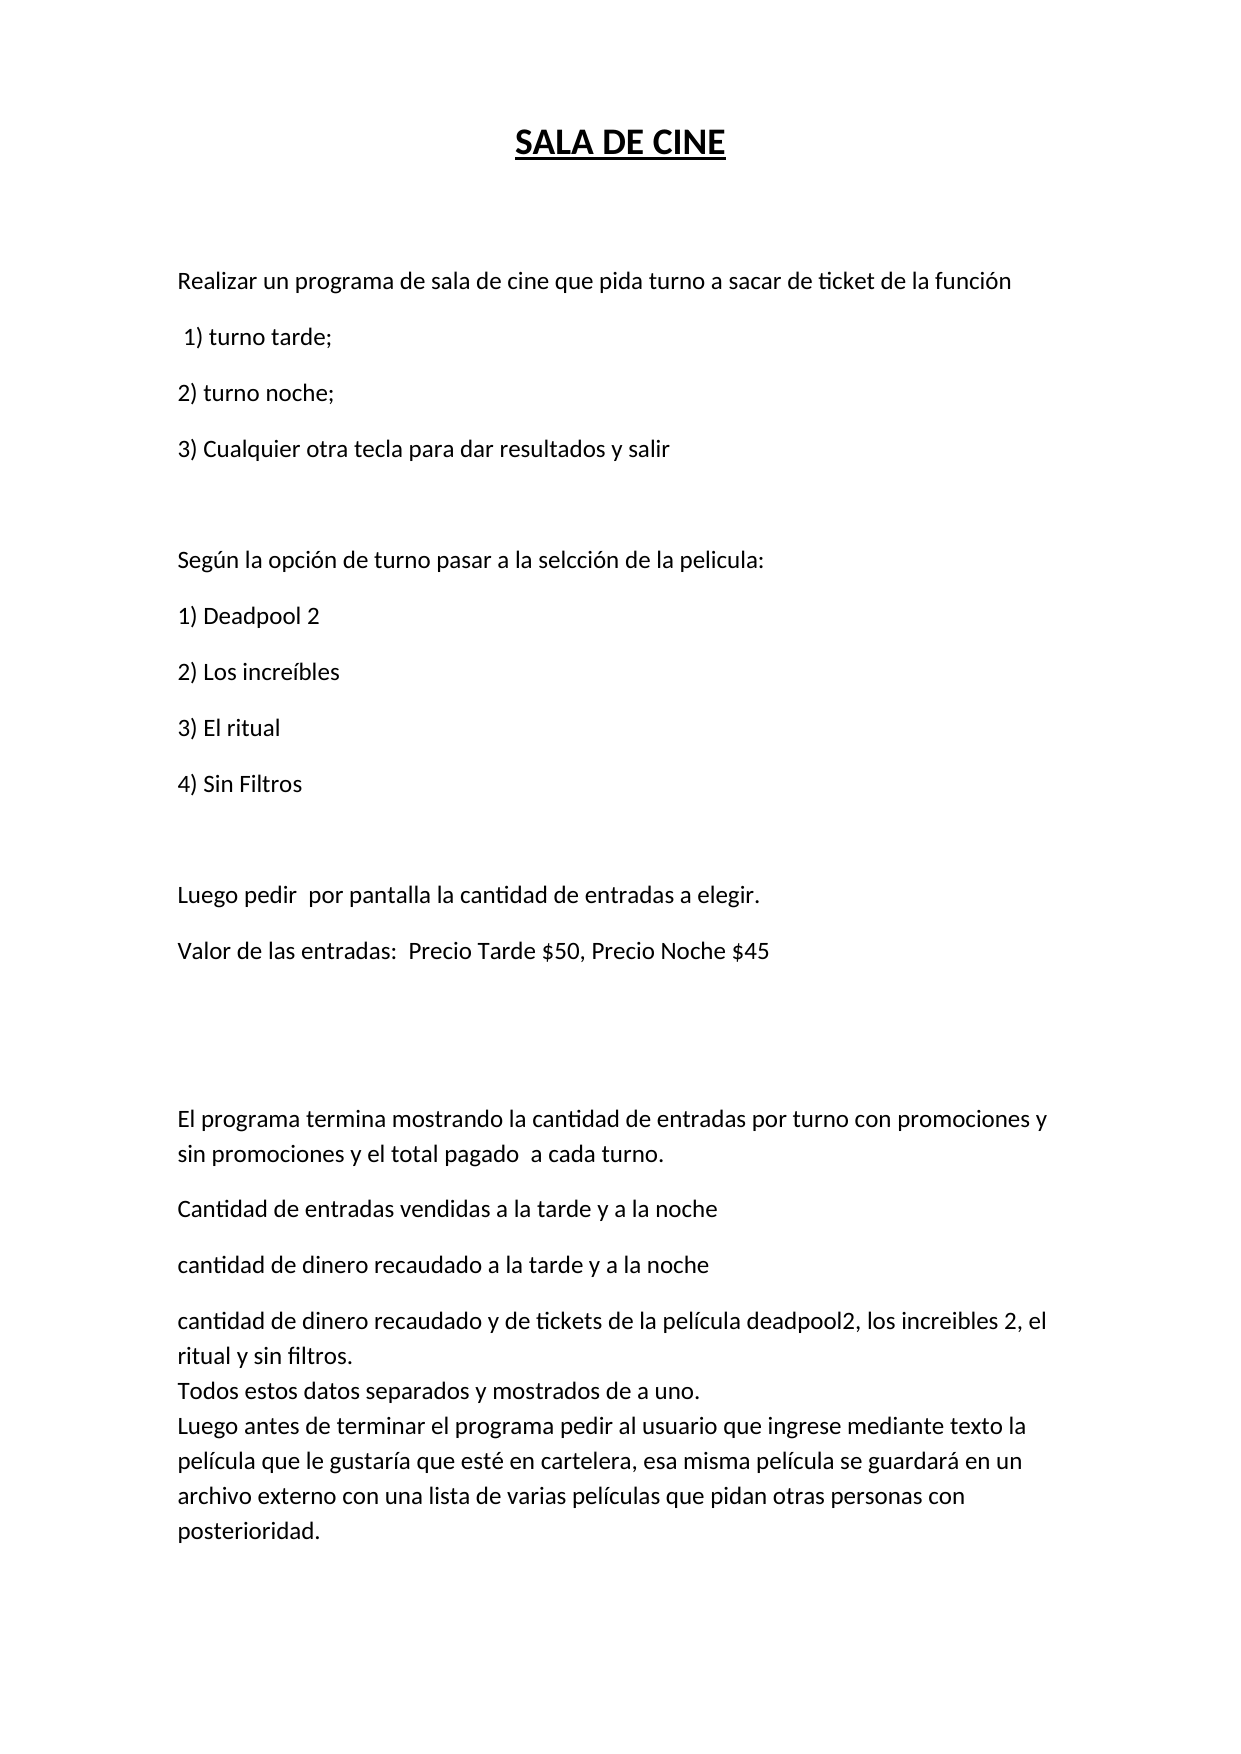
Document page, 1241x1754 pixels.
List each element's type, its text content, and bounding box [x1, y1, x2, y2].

text 2) turno noche; [177, 377, 1063, 407]
text cantidad de dinero recaudado y de tickets de la película deadpool2, los increibles 2, el ritual y sin filtros. Todos estos datos separados y mostrados de a uno. Luego antes de terminar el programa pedir al usuario que ingrese mediante texto la película que le gustaría que esté en cartelera, esa misma película se guardará en un archivo externo con una lista de varias películas que pidan otras personas con posterioridad. [177, 1305, 1063, 1546]
text Valor de las entradas: Precio Tarde $50, Precio Noche $45 [177, 935, 1063, 966]
text Cantidad de entradas vendidas a la tarde y a la noche [177, 1194, 1063, 1224]
text Según la opción de turno pasar a la selcción de la pelicula: [177, 544, 1063, 575]
text 4) Sin Filtros [177, 768, 1063, 798]
text 3) Cualquier otra tecla para dar resultados y salir [177, 433, 1063, 463]
text 2) Los increíbles [177, 656, 1063, 687]
text El programa termina mostrando la cantidad de entradas por turno con promociones y sin promociones y el total pagado a cada turno. [177, 1103, 1063, 1168]
text 3) El ritual [177, 712, 1063, 742]
text cantidad de dinero recaudado a la tarde y a la noche [177, 1249, 1063, 1280]
text 1) turno tarde; [177, 321, 1063, 352]
text 1) Deadpool 2 [177, 600, 1063, 631]
text Luego pedir por pantalla la cantidad de entradas a elegir. [177, 879, 1063, 910]
text SALA DE CINE [177, 118, 1063, 164]
text Realizar un programa de sala de cine que pida turno a sacar de ticket de la función [177, 265, 1063, 296]
